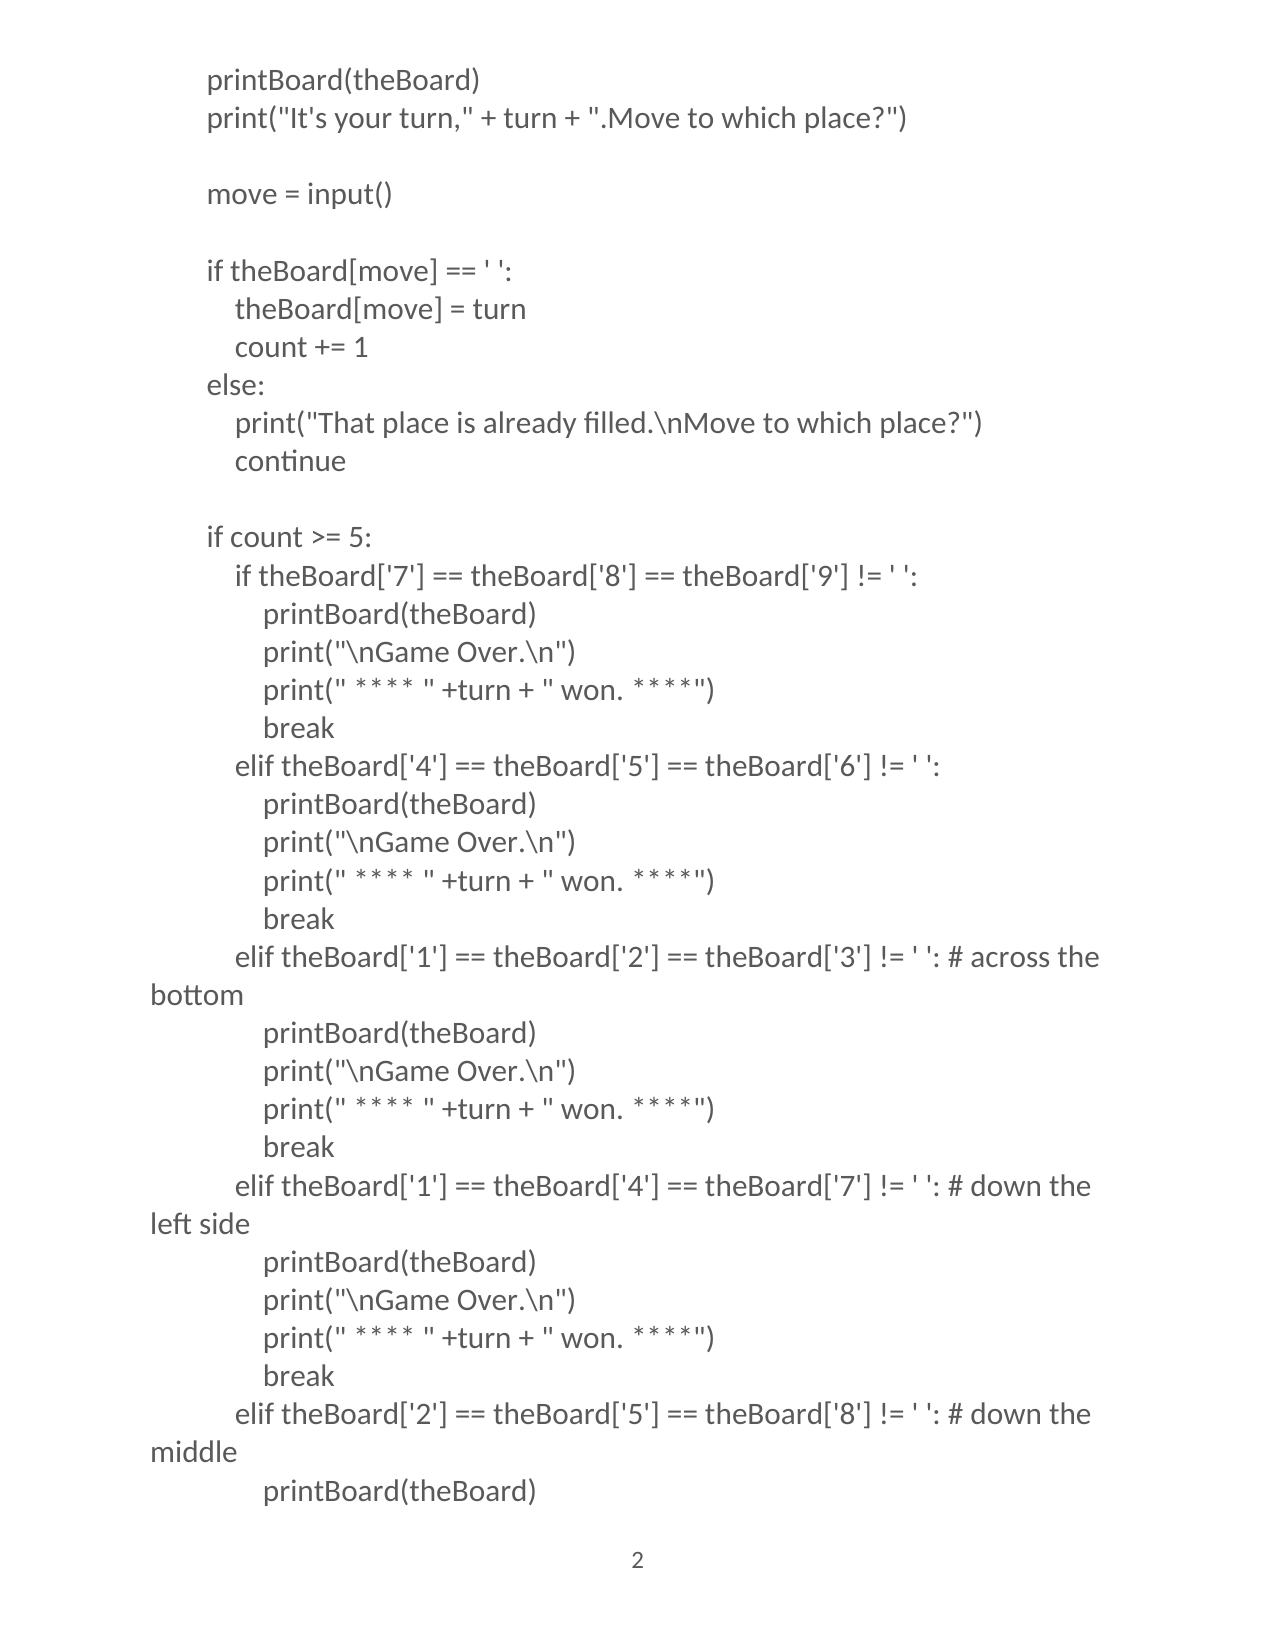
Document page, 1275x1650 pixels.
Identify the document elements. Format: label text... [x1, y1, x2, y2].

text printBoard(theBoard) [150, 1013, 1125, 1051]
text printBoard(theBoard) [150, 60, 1125, 98]
text elif theBoard['1'] == theBoard['2'] == theBoard['3'] != ' ': # across the bottom [150, 937, 1125, 1013]
text count += 1 [150, 327, 1125, 365]
text if count >= 5: [150, 517, 1125, 556]
text if theBoard['7'] == theBoard['8'] == theBoard['9'] != ' ': [150, 556, 1125, 594]
text break [150, 1356, 1125, 1394]
text print(" **** " +turn + " won. ****") [150, 1089, 1125, 1127]
text printBoard(theBoard) [150, 1471, 1125, 1509]
text elif theBoard['1'] == theBoard['4'] == theBoard['7'] != ' ': # down the left side [150, 1166, 1125, 1242]
text else: [150, 365, 1125, 403]
text print("\nGame Over.\n") [150, 822, 1125, 861]
text move = input() [150, 174, 1125, 212]
text if theBoard[move] == ' ': [150, 251, 1125, 289]
text printBoard(theBoard) [150, 784, 1125, 822]
text break [150, 1127, 1125, 1166]
text print("\nGame Over.\n") [150, 1280, 1125, 1318]
text print(" **** " +turn + " won. ****") [150, 670, 1125, 708]
text printBoard(theBoard) [150, 594, 1125, 632]
text print(" **** " +turn + " won. ****") [150, 1318, 1125, 1356]
text theBoard[move] = turn [150, 289, 1125, 327]
text elif theBoard['4'] == theBoard['5'] == theBoard['6'] != ' ': [150, 746, 1125, 784]
text print("It's your turn," + turn + ".Move to which place?") [150, 98, 1125, 136]
text printBoard(theBoard) [150, 1242, 1125, 1280]
text break [150, 708, 1125, 746]
text continue [150, 441, 1125, 479]
text print("\nGame Over.\n") [150, 632, 1125, 670]
text print(" **** " +turn + " won. ****") [150, 861, 1125, 899]
text elif theBoard['2'] == theBoard['5'] == theBoard['8'] != ' ': # down the middle [150, 1394, 1125, 1471]
text print("\nGame Over.\n") [150, 1051, 1125, 1089]
text break [150, 899, 1125, 937]
text print("That place is already filled.\nMove to which place?") [150, 403, 1125, 441]
